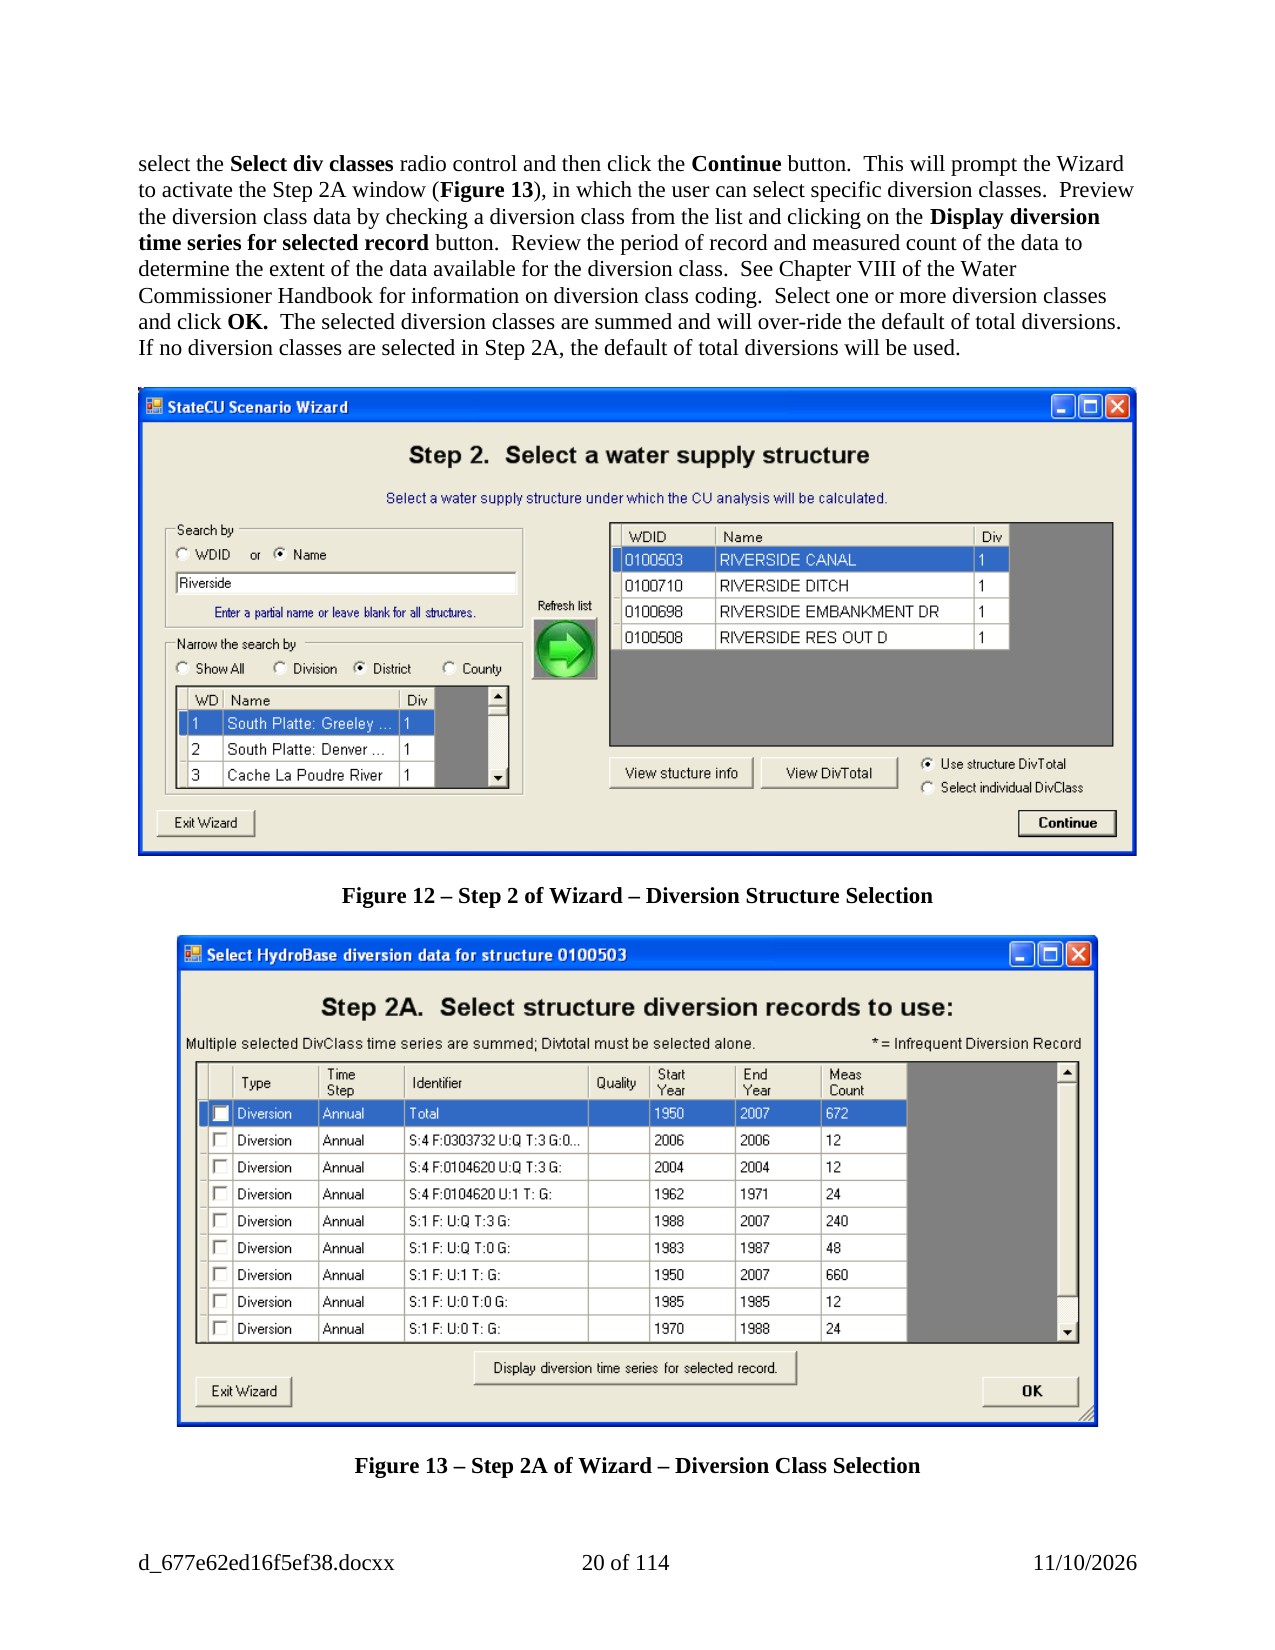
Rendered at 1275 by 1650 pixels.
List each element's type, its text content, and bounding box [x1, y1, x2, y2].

picture [138, 387, 1137, 856]
picture [176, 935, 1099, 1427]
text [138, 150, 1137, 361]
text Figure 13 – Step 2A of Wizard – Diversion Class Selection [138, 1453, 1137, 1479]
text Figure 12 – Step 2 of Wizard – Diversion Structure Selection [138, 882, 1137, 909]
